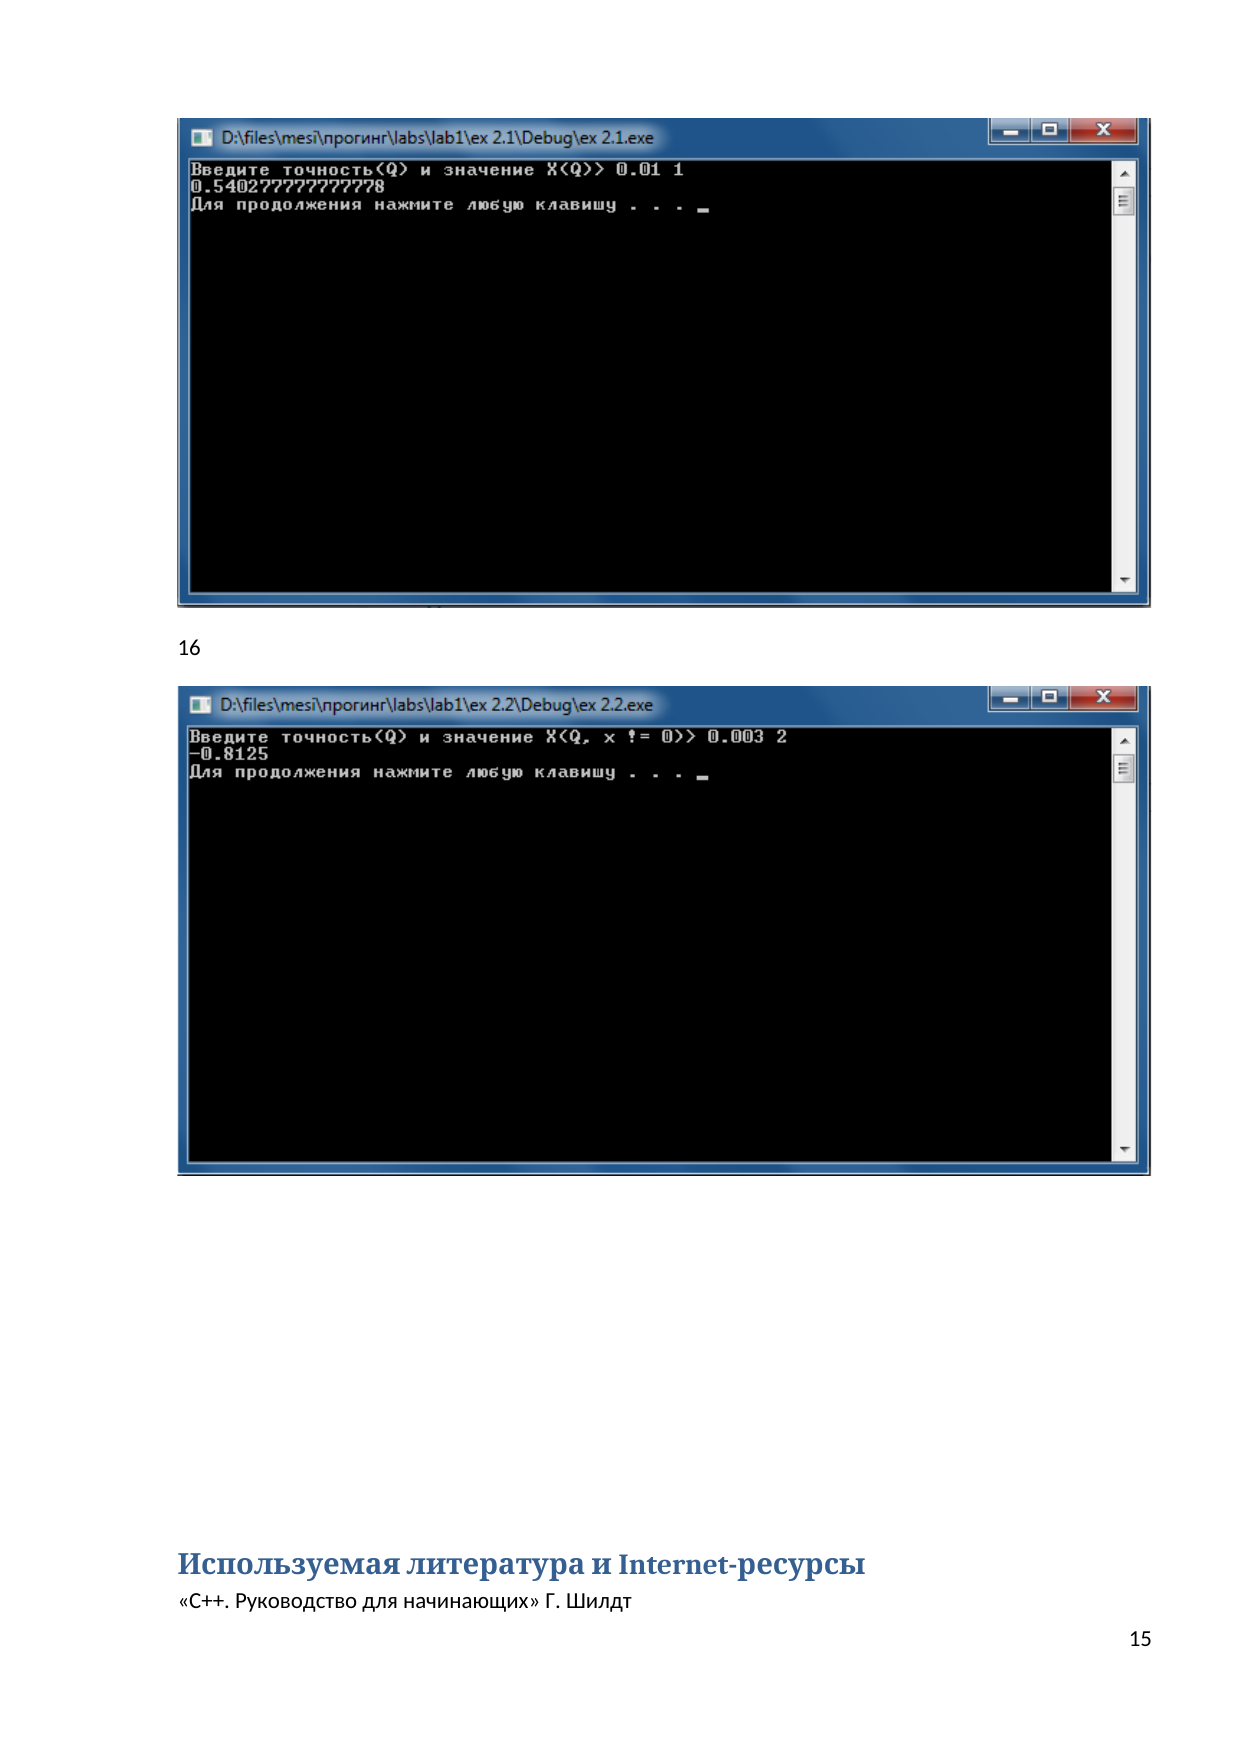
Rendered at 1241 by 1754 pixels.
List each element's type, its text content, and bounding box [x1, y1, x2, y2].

text 16 [177, 633, 1152, 661]
picture [177, 686, 1152, 1176]
picture [177, 118, 1152, 608]
subtitle Используемая литература и Internet-ресурсы [177, 1548, 1152, 1582]
text «C++. Руководство для начинающих» Г. Шилдт [177, 1587, 1152, 1614]
